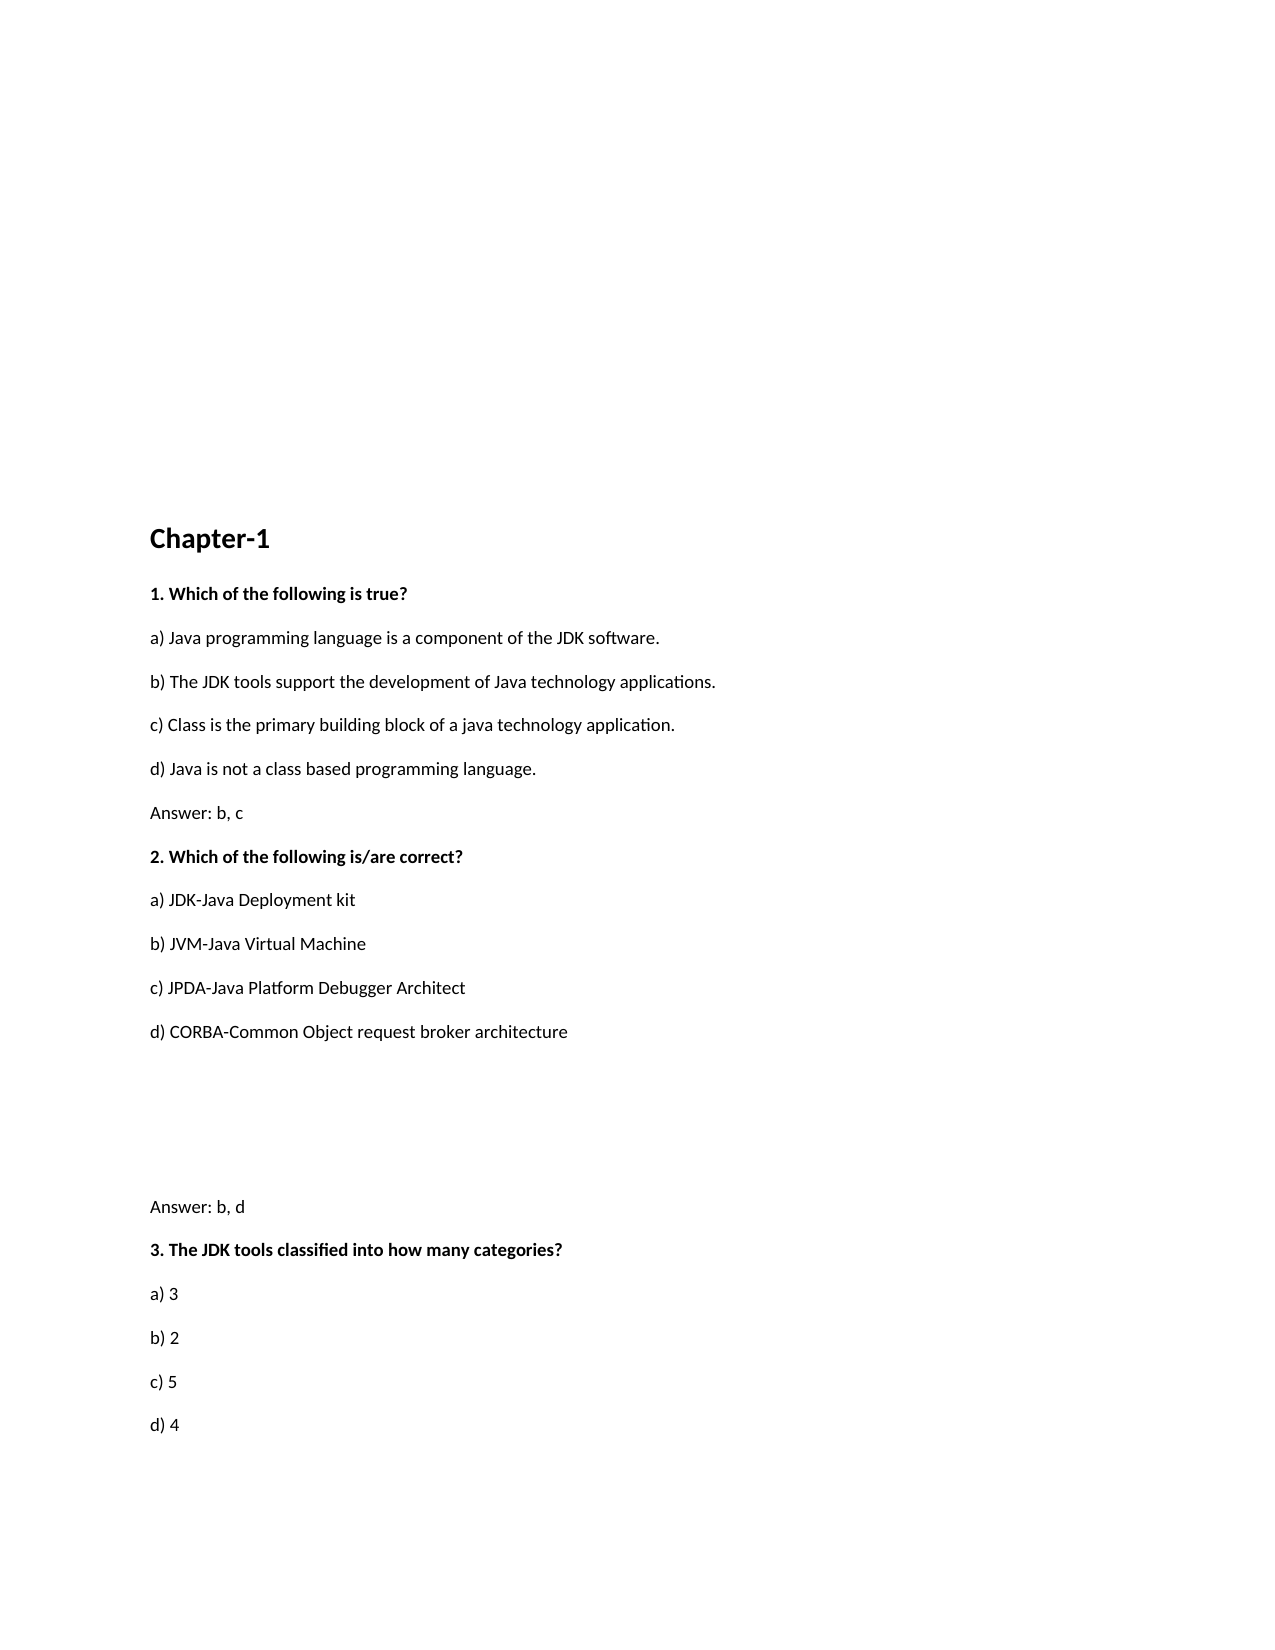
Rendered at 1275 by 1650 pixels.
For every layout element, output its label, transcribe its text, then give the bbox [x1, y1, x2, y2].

text Answer: b, c [150, 801, 1125, 824]
text c) 5 [150, 1370, 1125, 1393]
text d) CORBA-Common Object request broker architecture [150, 1020, 1125, 1043]
text Answer: b, d [150, 1195, 1125, 1218]
text 2. Which of the following is/are correct? [150, 845, 1125, 868]
text b) JVM-Java Virtual Machine [150, 932, 1125, 955]
text Chapter-1 [150, 521, 1125, 556]
text 1. Which of the following is true? [150, 582, 1125, 605]
text d) 4 [150, 1414, 1125, 1437]
text b) 2 [150, 1326, 1125, 1349]
text 3. The JDK tools classified into how many categories? [150, 1239, 1125, 1262]
text a) Java programming language is a component of the JDK software. [150, 626, 1125, 649]
text a) 3 [150, 1282, 1125, 1305]
text c) JPDA-Java Platform Debugger Architect [150, 976, 1125, 999]
text a) JDK-Java Deployment kit [150, 889, 1125, 912]
text b) The JDK tools support the development of Java technology applications. [150, 670, 1125, 693]
text d) Java is not a class based programming language. [150, 757, 1125, 780]
text c) Class is the primary building block of a java technology application. [150, 714, 1125, 737]
